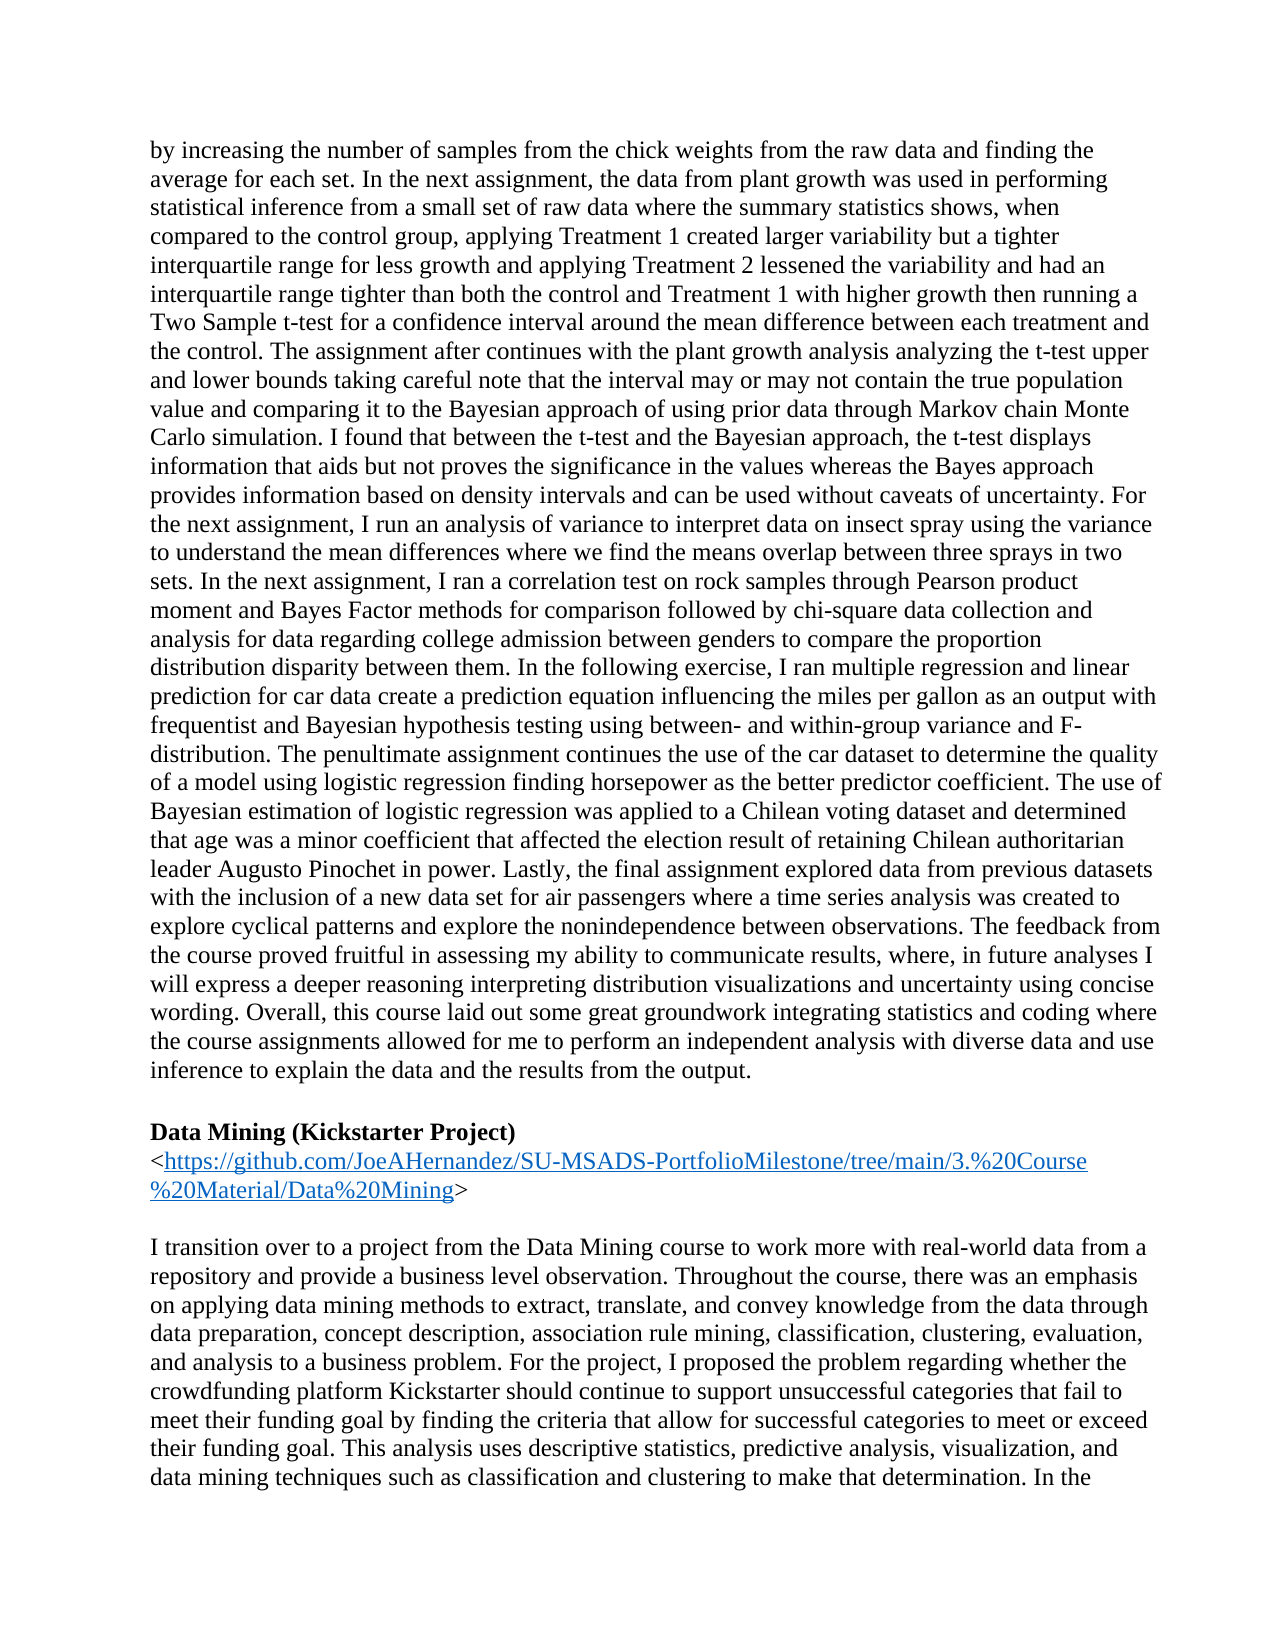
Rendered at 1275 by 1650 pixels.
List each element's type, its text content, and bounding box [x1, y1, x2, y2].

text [150, 135, 1162, 1084]
text Data Mining (Kickstarter Project) [150, 1117, 1162, 1146]
text <https://github.com/JoeAHernandez/SU-MSADS-PortfolioMilestone/tree/main/3.%20Course%20Material/Data%20Mining> [150, 1146, 1162, 1203]
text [150, 1232, 1162, 1491]
